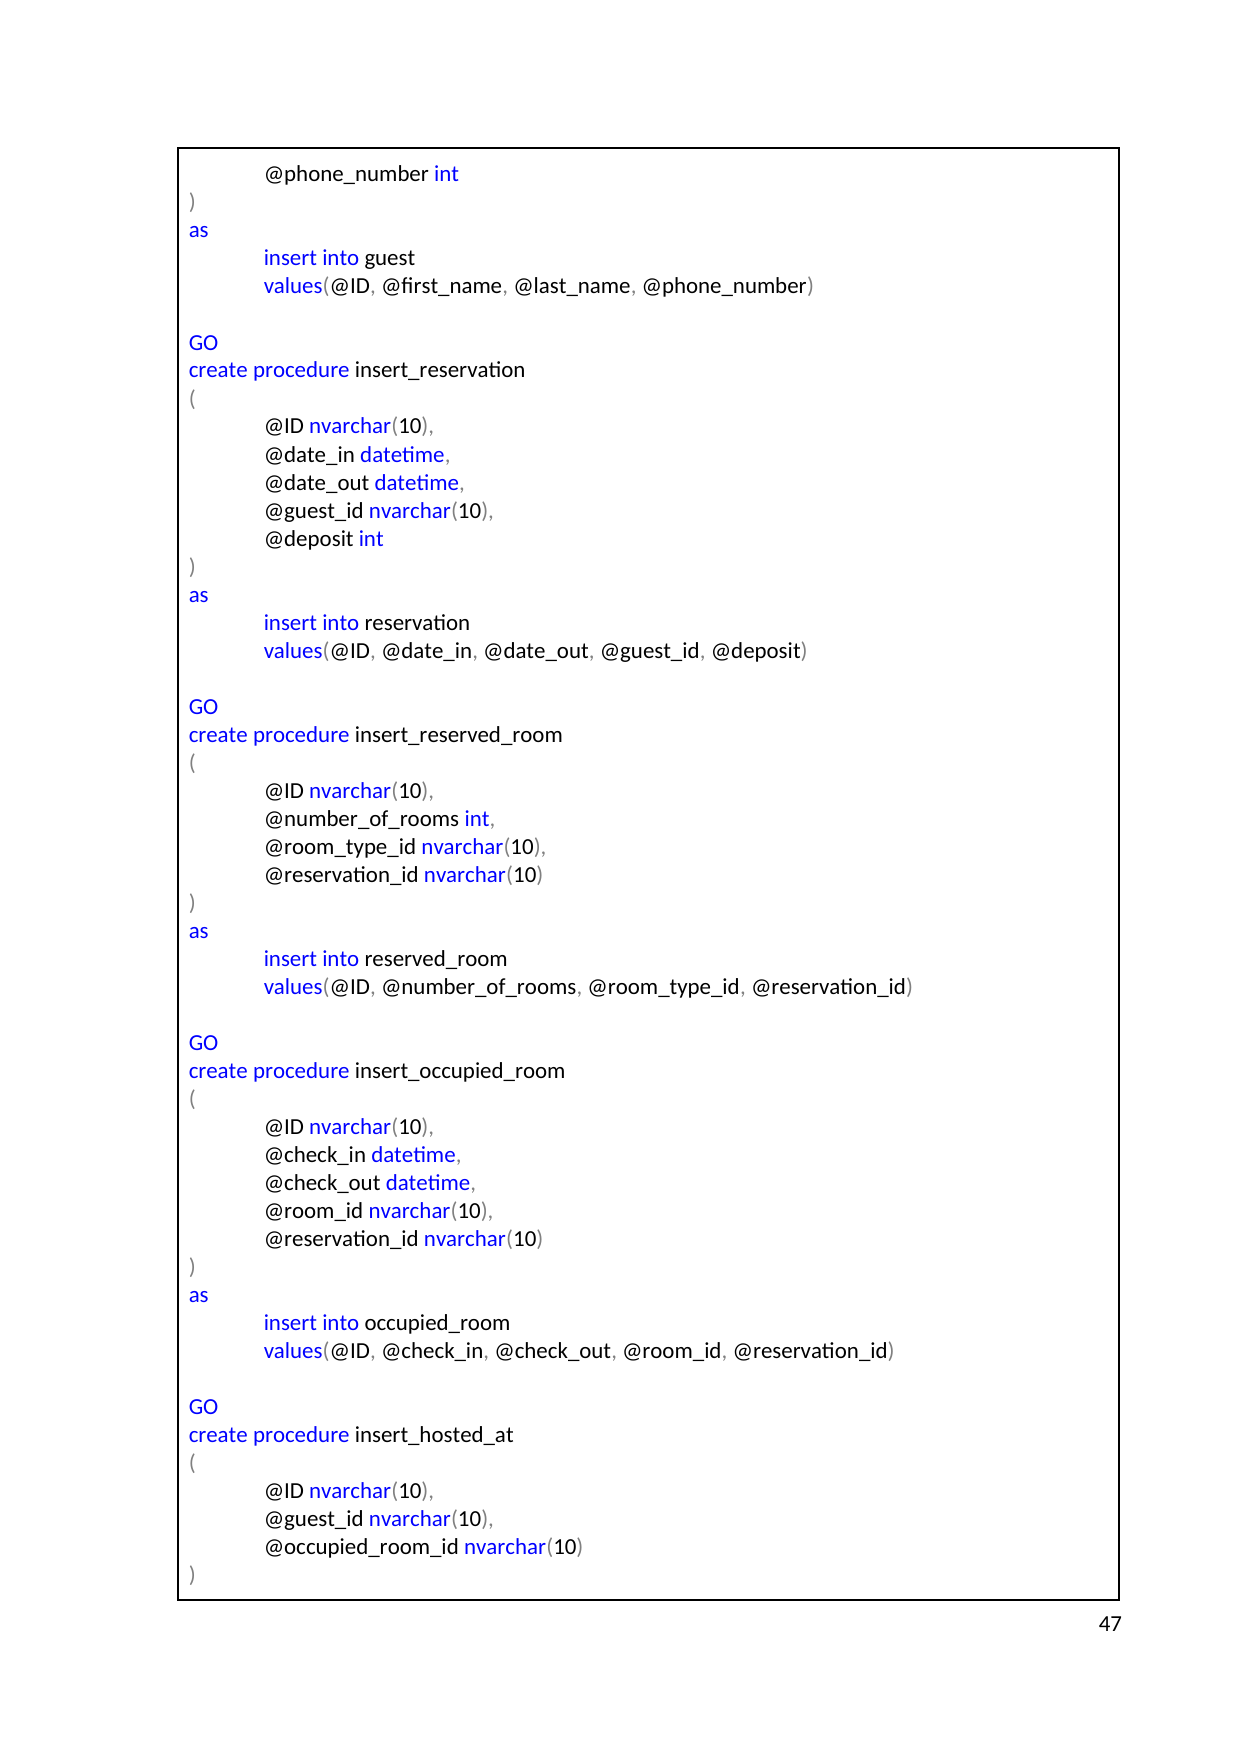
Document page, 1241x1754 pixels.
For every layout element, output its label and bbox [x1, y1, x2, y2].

table_header [179, 149, 1118, 1599]
